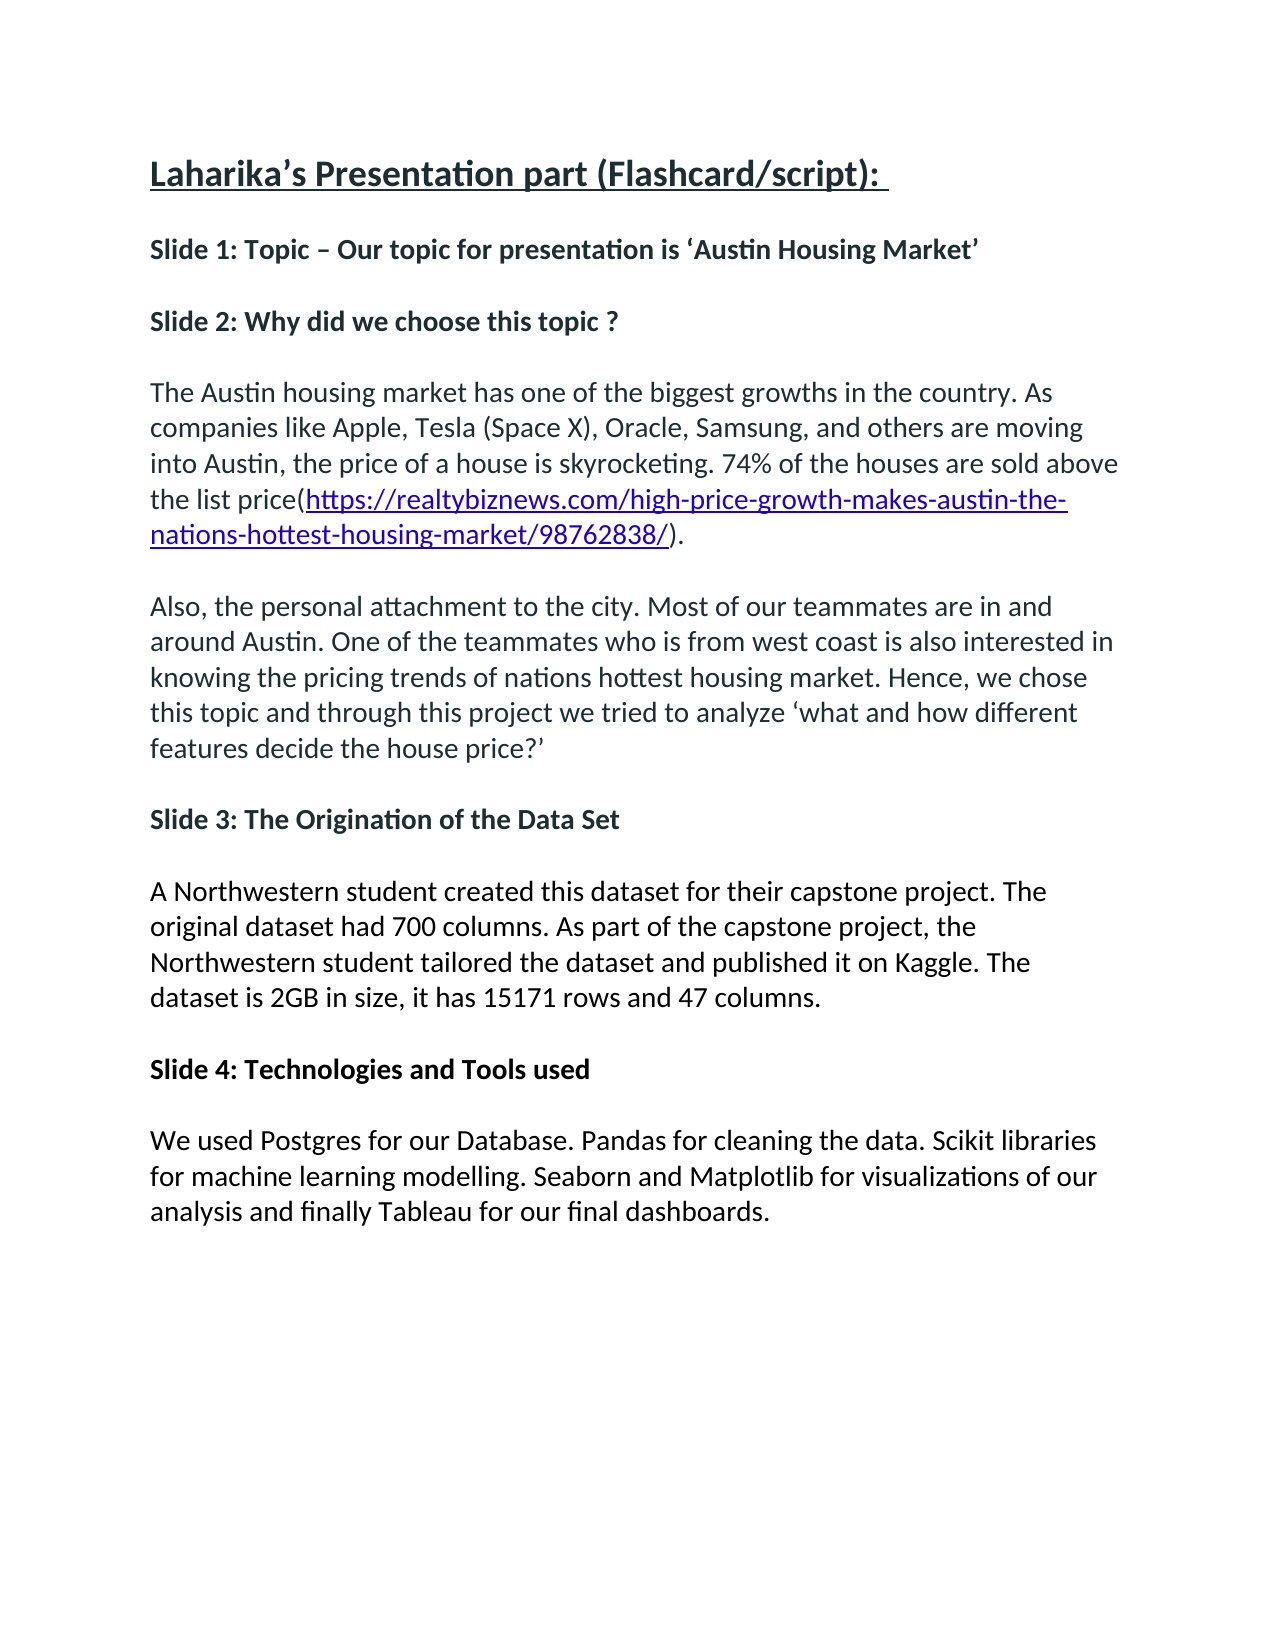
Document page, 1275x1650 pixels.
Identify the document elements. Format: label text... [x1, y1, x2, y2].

text We used Postgres for our Database. Pandas for cleaning the data. Scikit libraries for machine learning modelling. Seaborn and Matplotlib for visualizations of our analysis and finally Tableau for our final dashboards. [150, 1122, 1125, 1229]
text Slide 2: Why did we choose this topic ? [150, 303, 1125, 338]
text Slide 4: Technologies and Tools used [150, 1051, 1125, 1086]
text A Northwestern student created this dataset for their capstone project. The original dataset had 700 columns. As part of the capstone project, the Northwestern student tailored the dataset and published it on Kaggle. The dataset is 2GB in size, it has 15171 rows and 47 columns. [150, 873, 1125, 1015]
text Slide 3: The Origination of the Data Set [150, 801, 1125, 837]
text Slide 1: Topic – Our topic for presentation is ‘Austin Housing Market’ [150, 231, 1125, 267]
text Also, the personal attachment to the city. Most of our teammates are in and around Austin. One of the teammates who is from west coast is also interested in knowing the pricing trends of nations hottest housing market. Hence, we chose this topic and through this project we tried to analyze ‘what and how different features decide the house price?’ [150, 588, 1125, 766]
text The Austin housing market has one of the biggest growths in the country. As companies like Apple, Tesla (Space X), Oracle, Samsung, and others are moving into Austin, the price of a house is skyrocketing. 74% of the houses are sold above the list price(https://realtybiznews.com/high-price-growth-makes-austin-the-nations-hottest-housing-market/98762838/). [150, 374, 1125, 552]
text Laharika’s Presentation part (Flashcard/script): [150, 150, 1125, 196]
